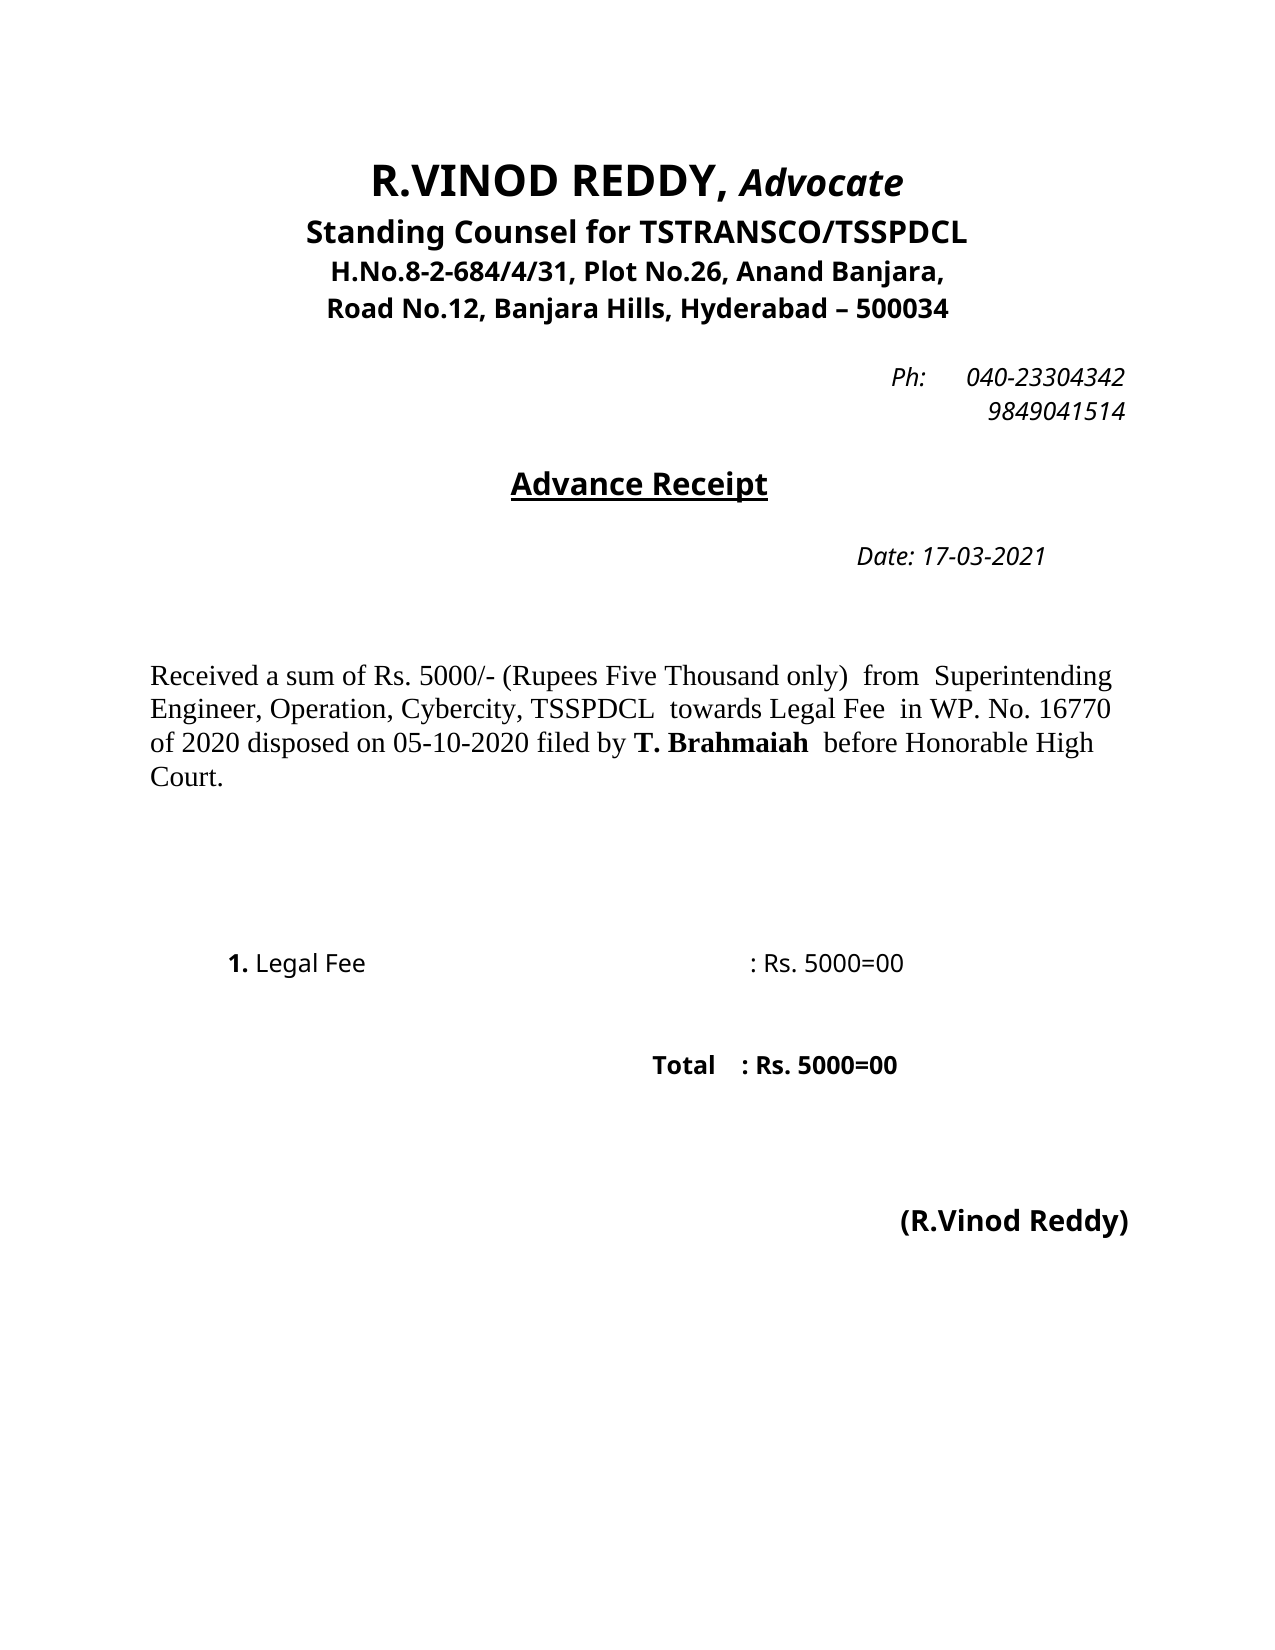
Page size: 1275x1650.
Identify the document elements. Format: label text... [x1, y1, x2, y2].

list Legal Fee : Rs. 5000=00 [227, 945, 1010, 979]
text R.VINOD REDDY, Advocate [227, 150, 1047, 209]
text (R.Vinod Reddy) [677, 1201, 1128, 1240]
text Advance Receipt [150, 462, 1128, 505]
text Ph: 040-23304342 [150, 360, 1125, 394]
text Date: 17-03-2021 [227, 539, 1047, 573]
text Road No.12, Banjara Hills, Hyderabad – 500034 [150, 289, 1125, 326]
text Total : Rs. 5000=00 [150, 1047, 1010, 1081]
text Received a sum of Rs. 5000/- (Rupees Five Thousand only) from Superintending Engineer, Operation, Cybercity, TSSPDCL towards Legal Fee in WP. No. 16770 of 2020 disposed on 05-10-2020 filed by T. Brahmaiah before Honorable High Court. [150, 658, 1125, 792]
text H.No.8-2-684/4/31, Plot No.26, Anand Banjara, [150, 252, 1125, 289]
text 9849041514 [150, 394, 1125, 428]
text Standing Counsel for TSTRANSCO/TSSPDCL [227, 209, 1047, 252]
